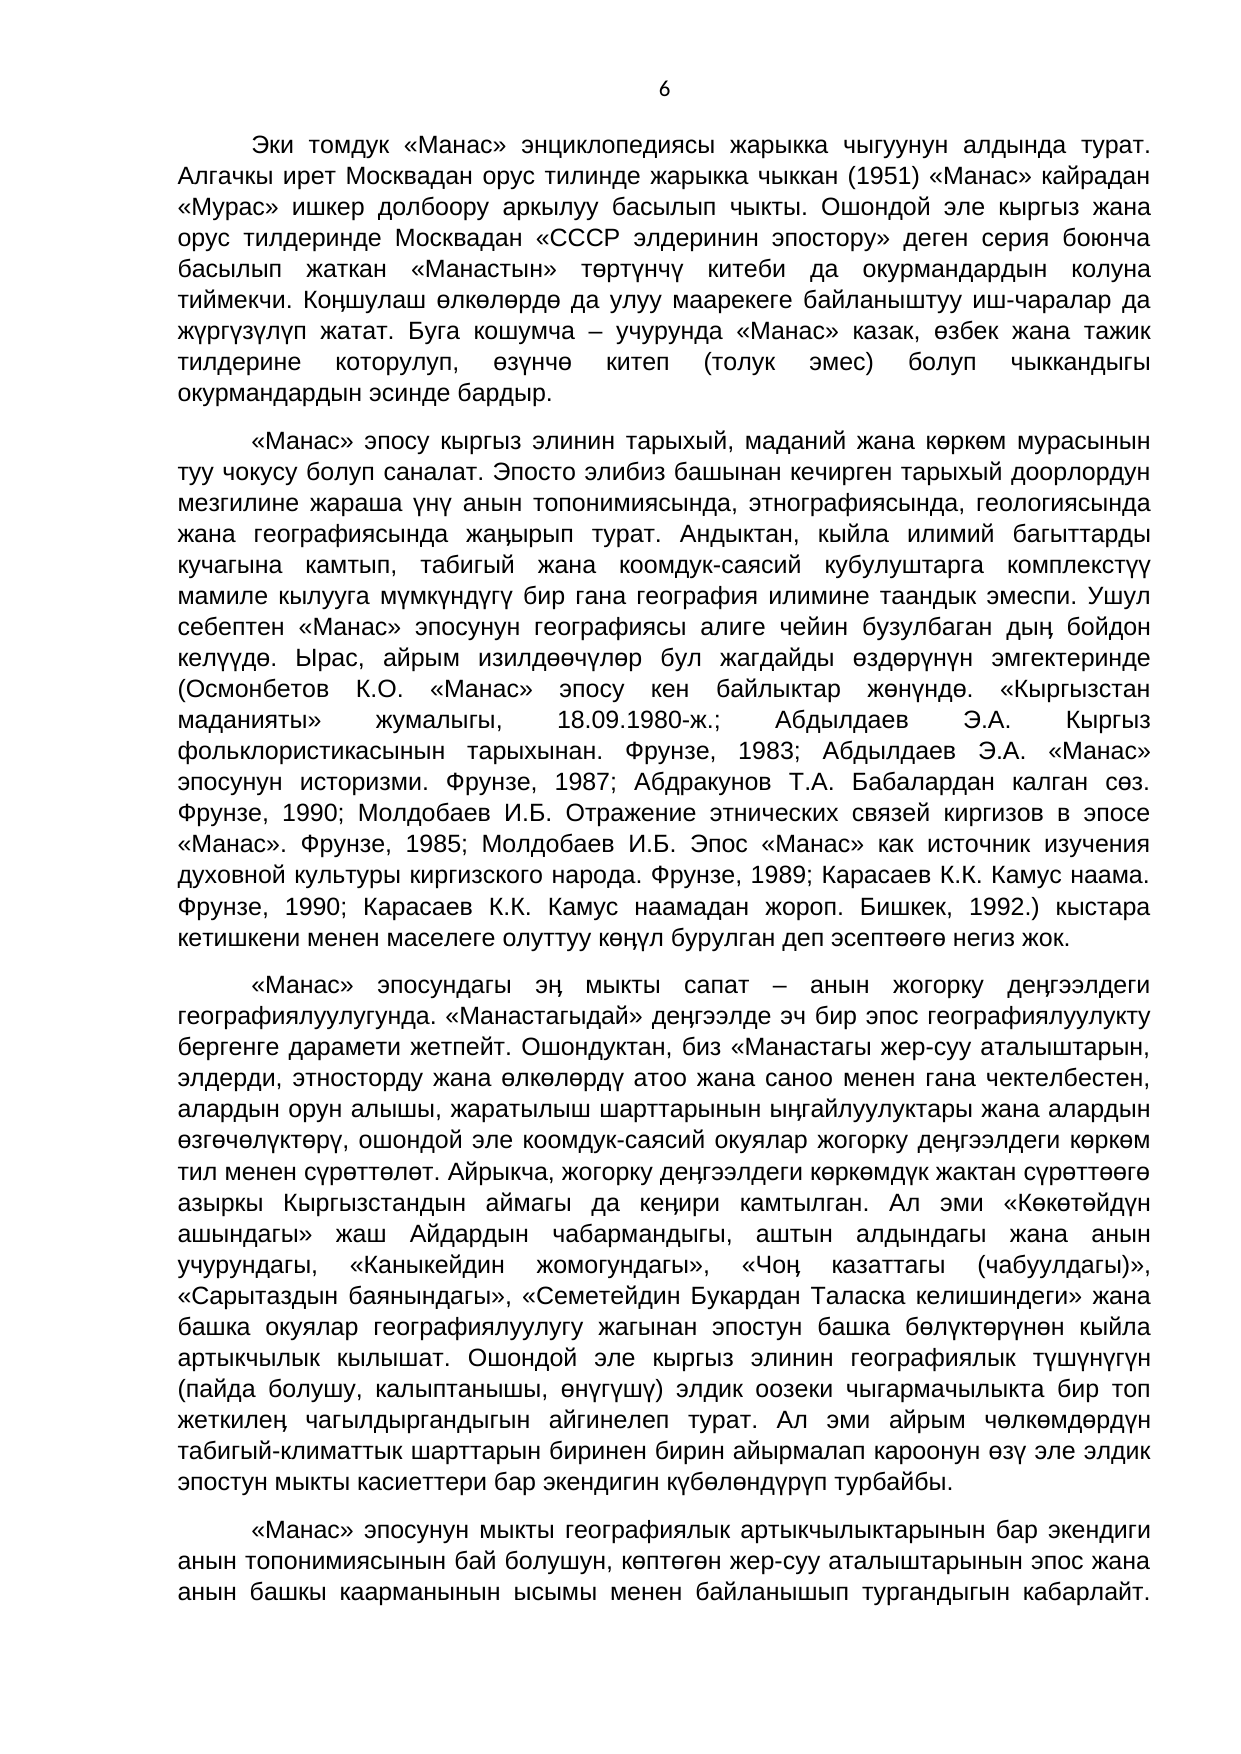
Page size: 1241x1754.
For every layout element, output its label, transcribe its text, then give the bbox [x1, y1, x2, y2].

text Эки томдук «Манас» энциклопедиясы жарыкка чыгуунун алдында турат. Алгачкы ирет Москвадан орус тилинде жарыкка чыккан (1951) «Манас» кайрадан «Мурас» ишкер долбоору аркылуу басылып чыкты. Ошондой эле кыргыз жана орус тилдеринде Москвадан «СССР элдеринин эпостору» деген серия боюнча басылып жаткан «Манастын» төртүнчү китеби да окурмандардын колуна тиймекчи. Коӊшулаш өлкөлөрдө да улуу маарекеге байланыштуу иш-чаралар да жүргүзүлүп жатат. Буга кошумча – учурунда «Манас» казак, өзбек жана тажик тилдерине которулуп, өзүнчө китеп (толук эмес) болуп чыккандыгы окурмандардын эсинде бардыр. [177, 130, 1152, 407]
text «Манас» эпосу кыргыз элинин тарыхый, маданий жана көркөм мурасынын туу чокусу болуп саналат. Эпосто элибиз башынан кечирген тарыхый доорлордун мезгилине жараша үнү анын топонимиясында, этнографиясында, геологиясында жана географиясында жаӊырып турат. Андыктан, кыйла илимий багыттарды кучагына камтып, табигый жана коомдук-саясий кубулуштарга комплекстүү мамиле кылууга мүмкүндүгү бир гана география илимине таандык эмеспи. Ушул себептен «Манас» эпосунун географиясы алиге чейин бузулбаган дыӊ бойдон келүүдө. Ырас, айрым изилдөөчүлөр бул жагдайды өздөрүнүн эмгектеринде (Осмонбетов К.О. «Манас» эпосу кен байлыктар жөнүндө. «Кыргызстан маданияты» жумалыгы, 18.09.1980-ж.; Абдылдаев Э.А. Кыргыз фольклористикасынын тарыхынан. Фрунзе, 1983; Абдылдаев Э.А. «Манас» эпосунун историзми. Фрунзе, 1987; Абдракунов Т.А. Бабалардан калган сөз. Фрунзе, 1990; Молдобаев И.Б. Отражение этнических связей киргизов в эпосе «Манас». Фрунзе, 1985; Молдобаев И.Б. Эпос «Манас» как источник изучения духовной культуры киргизского народа. Фрунзе, 1989; Карасаев К.К. Камус наама. Фрунзе, 1990; Карасаев К.К. Камус наамадан жороп. Бишкек, 1992.) кыстара кетишкени менен маселеге олуттуу көӊүл бурулган деп эсептөөгө негиз жок. [177, 426, 1152, 951]
text «Манас» эпосундагы эӊ мыкты сапат – анын жогорку деӊгээлдеги географиялуулугунда. «Манастагыдай» деӊгээлде эч бир эпос географиялуулукту бергенге дарамети жетпейт. Ошондуктан, биз «Манастагы жер-суу аталыштарын, элдерди, этносторду жана өлкөлөрдү атоо жана саноо менен гана чектелбестен, алардын орун алышы, жаратылыш шарттарынын ыӊгайлуулуктары жана алардын өзгөчөлүктөрү, ошондой эле коомдук-саясий окуялар жогорку деӊгээлдеги көркөм тил менен сүрөттөлөт. Айрыкча, жогорку деӊгээлдеги көркөмдүк жактан сүрөттөөгө азыркы Кыргызстандын аймагы да кеӊири камтылган. Ал эми «Көкөтөйдүн ашындагы» жаш Айдардын чабармандыгы, аштын алдындагы жана анын учурундагы, «Каныкейдин жомогундагы», «Чоӊ казаттагы (чабуулдагы)», «Сарытаздын баянындагы», «Семетейдин Букардан Таласка келишиндеги» жана башка окуялар географиялуулугу жагынан эпостун башка бөлүктөрүнөн кыйла артыкчылык кылышат. Ошондой эле кыргыз элинин географиялык түшүнүгүн (пайда болушу, калыптанышы, өнүгүшү) элдик оозеки чыгармачылыкта бир топ жеткилеӊ чагылдыргандыгын айгинелеп турат. Ал эми айрым чөлкөмдөрдүн табигый-климаттык шарттарын биринен бирин айырмалап кароонун өзү эле элдик эпостун мыкты касиеттери бар экендигин күбөлөндүрүп турбайбы. [177, 970, 1152, 1496]
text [177, 1514, 1152, 1605]
